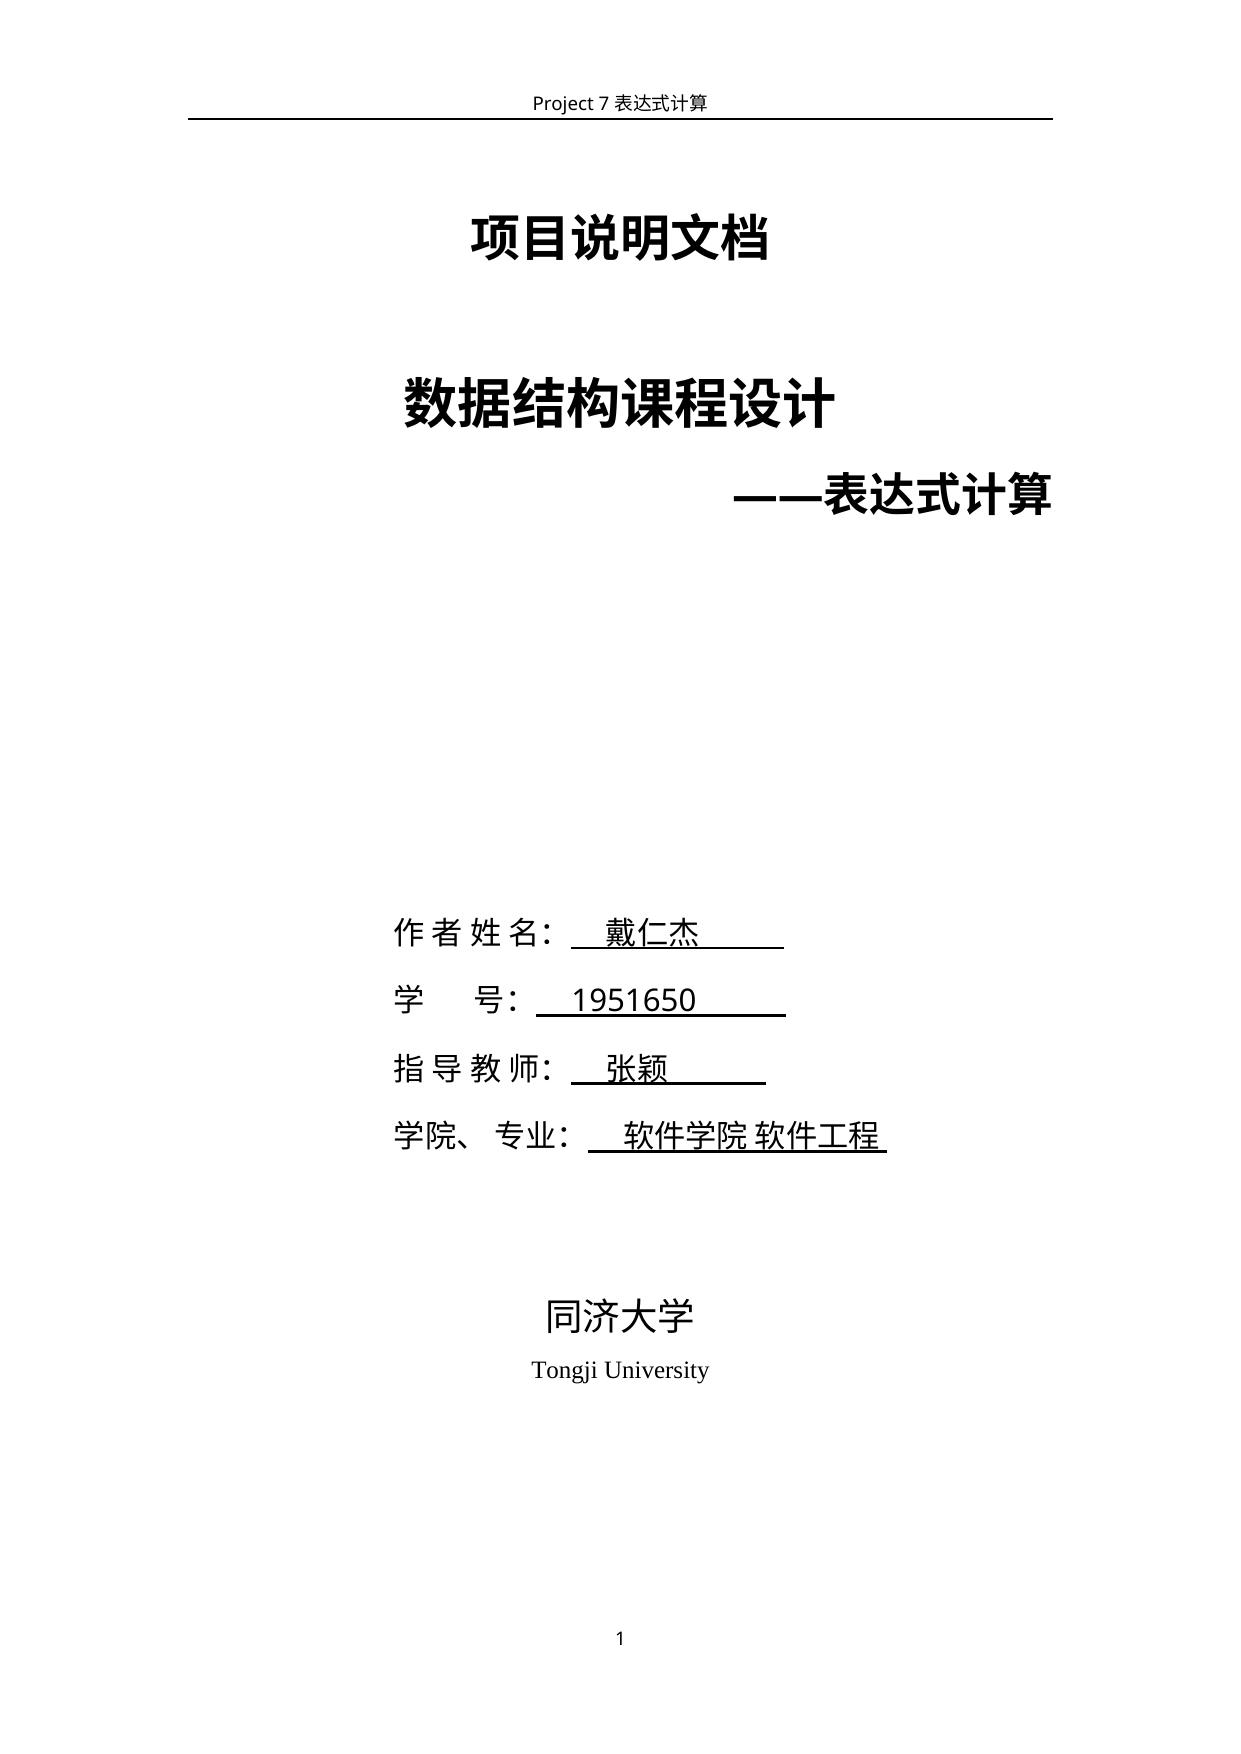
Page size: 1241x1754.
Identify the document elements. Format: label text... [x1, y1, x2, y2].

text 数据结构课程设计 [187, 360, 1053, 439]
text ——表达式计算 [187, 458, 1053, 525]
text 学院、 专业： 软件学院 软件工程 [187, 1112, 1053, 1157]
text 学 号： 1951650 [187, 976, 1053, 1021]
text 指 导 教 师： 张颖 [187, 1044, 1053, 1089]
text 同济大学 [187, 1287, 1053, 1341]
text Tongji University [187, 1355, 1053, 1384]
text 作 者 姓 名： 戴仁杰 [187, 908, 1053, 953]
text 项目说明文档 [187, 198, 1053, 270]
